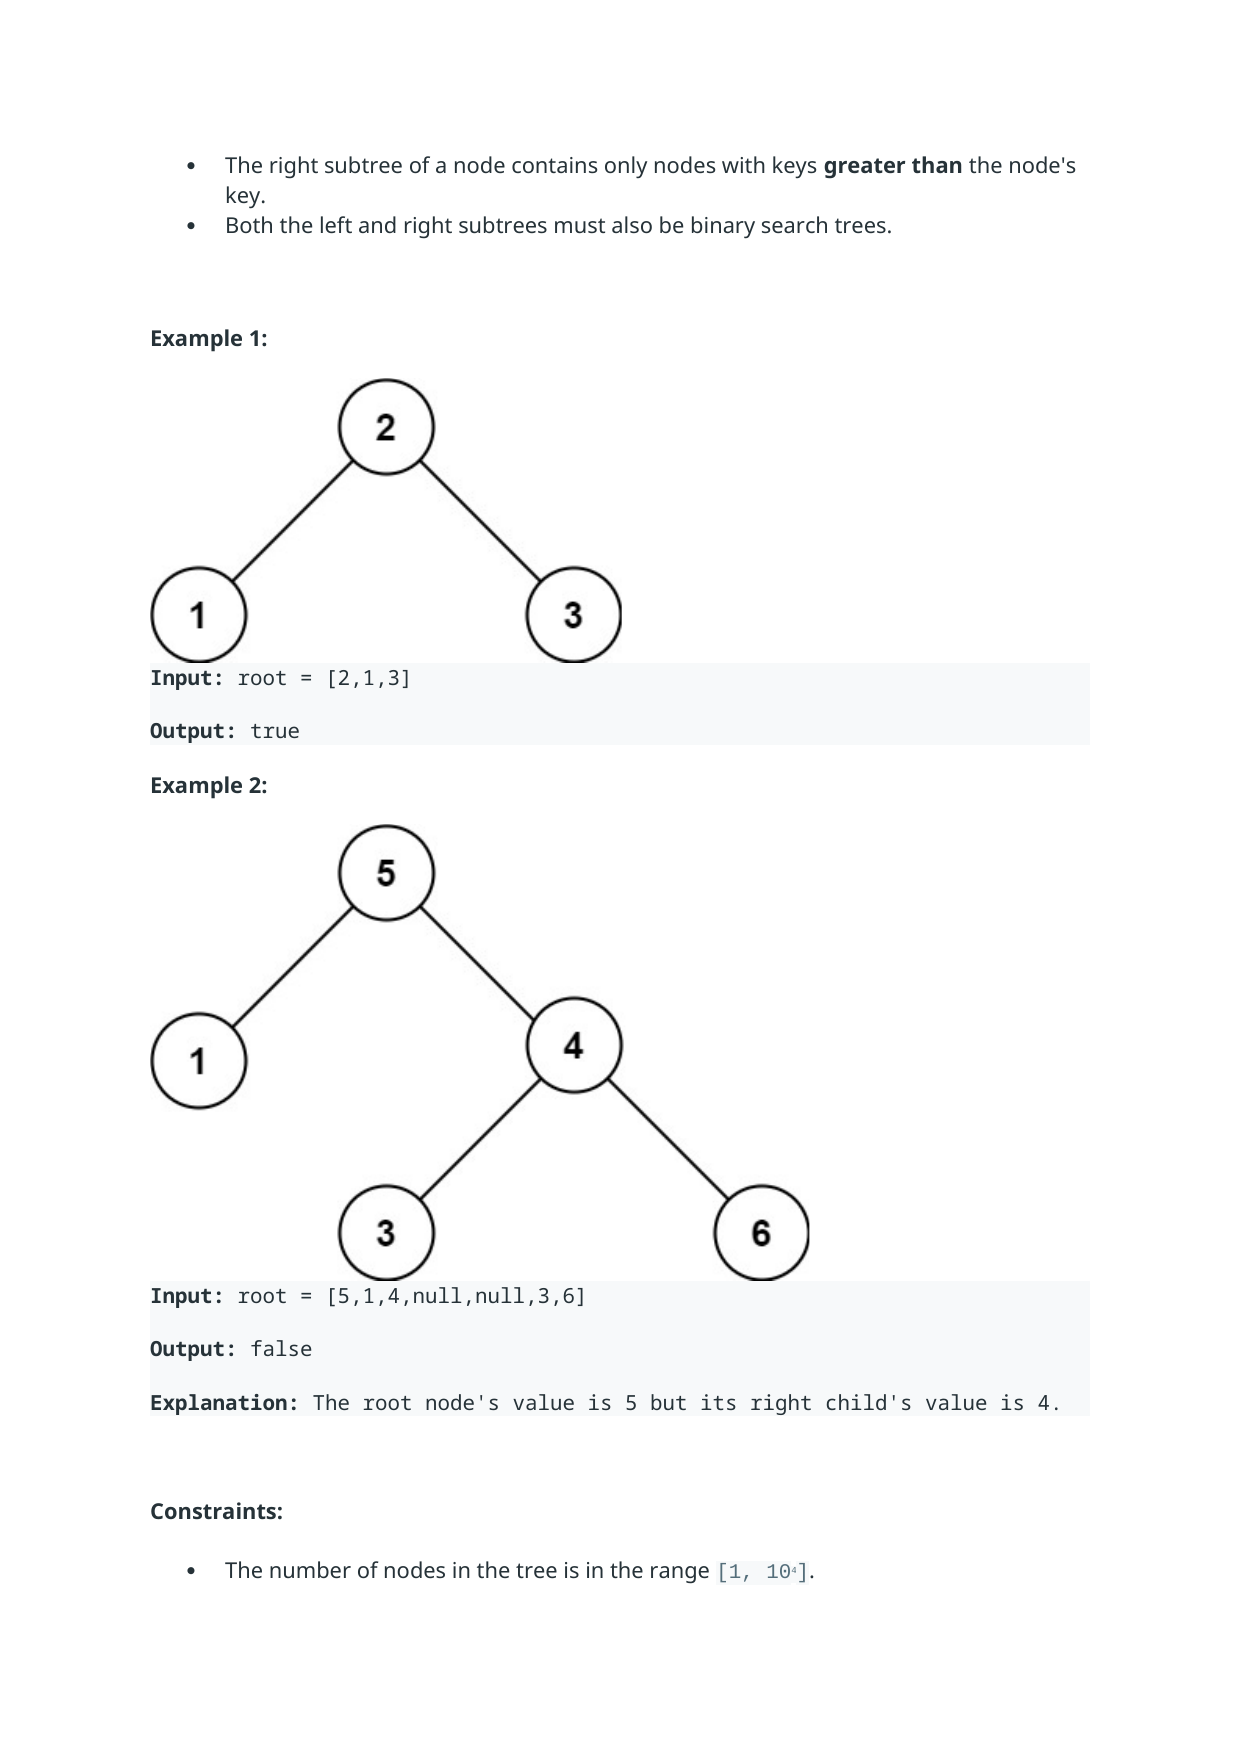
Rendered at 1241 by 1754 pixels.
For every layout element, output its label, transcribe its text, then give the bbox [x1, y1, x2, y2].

text Input: root = [5,1,4,null,null,3,6] [150, 1281, 1090, 1309]
picture [150, 824, 810, 1281]
text Constraints: [150, 1496, 1090, 1526]
text Output: true [150, 716, 1090, 745]
text Example 2: [150, 770, 1090, 799]
text Example 1: [150, 323, 1090, 353]
text Output: false [150, 1334, 1090, 1363]
picture [150, 378, 622, 663]
list The number of nodes in the tree is in the range [1, 104]. [187, 1555, 1090, 1585]
text Input: root = [2,1,3] [150, 663, 1090, 691]
list Both the left and right subtrees must also be binary search trees. [187, 209, 1090, 239]
list The right subtree of a node contains only nodes with keys greater than the node's key. [187, 150, 1090, 209]
text Explanation: The root node's value is 5 but its right child's value is 4. [150, 1388, 1090, 1416]
